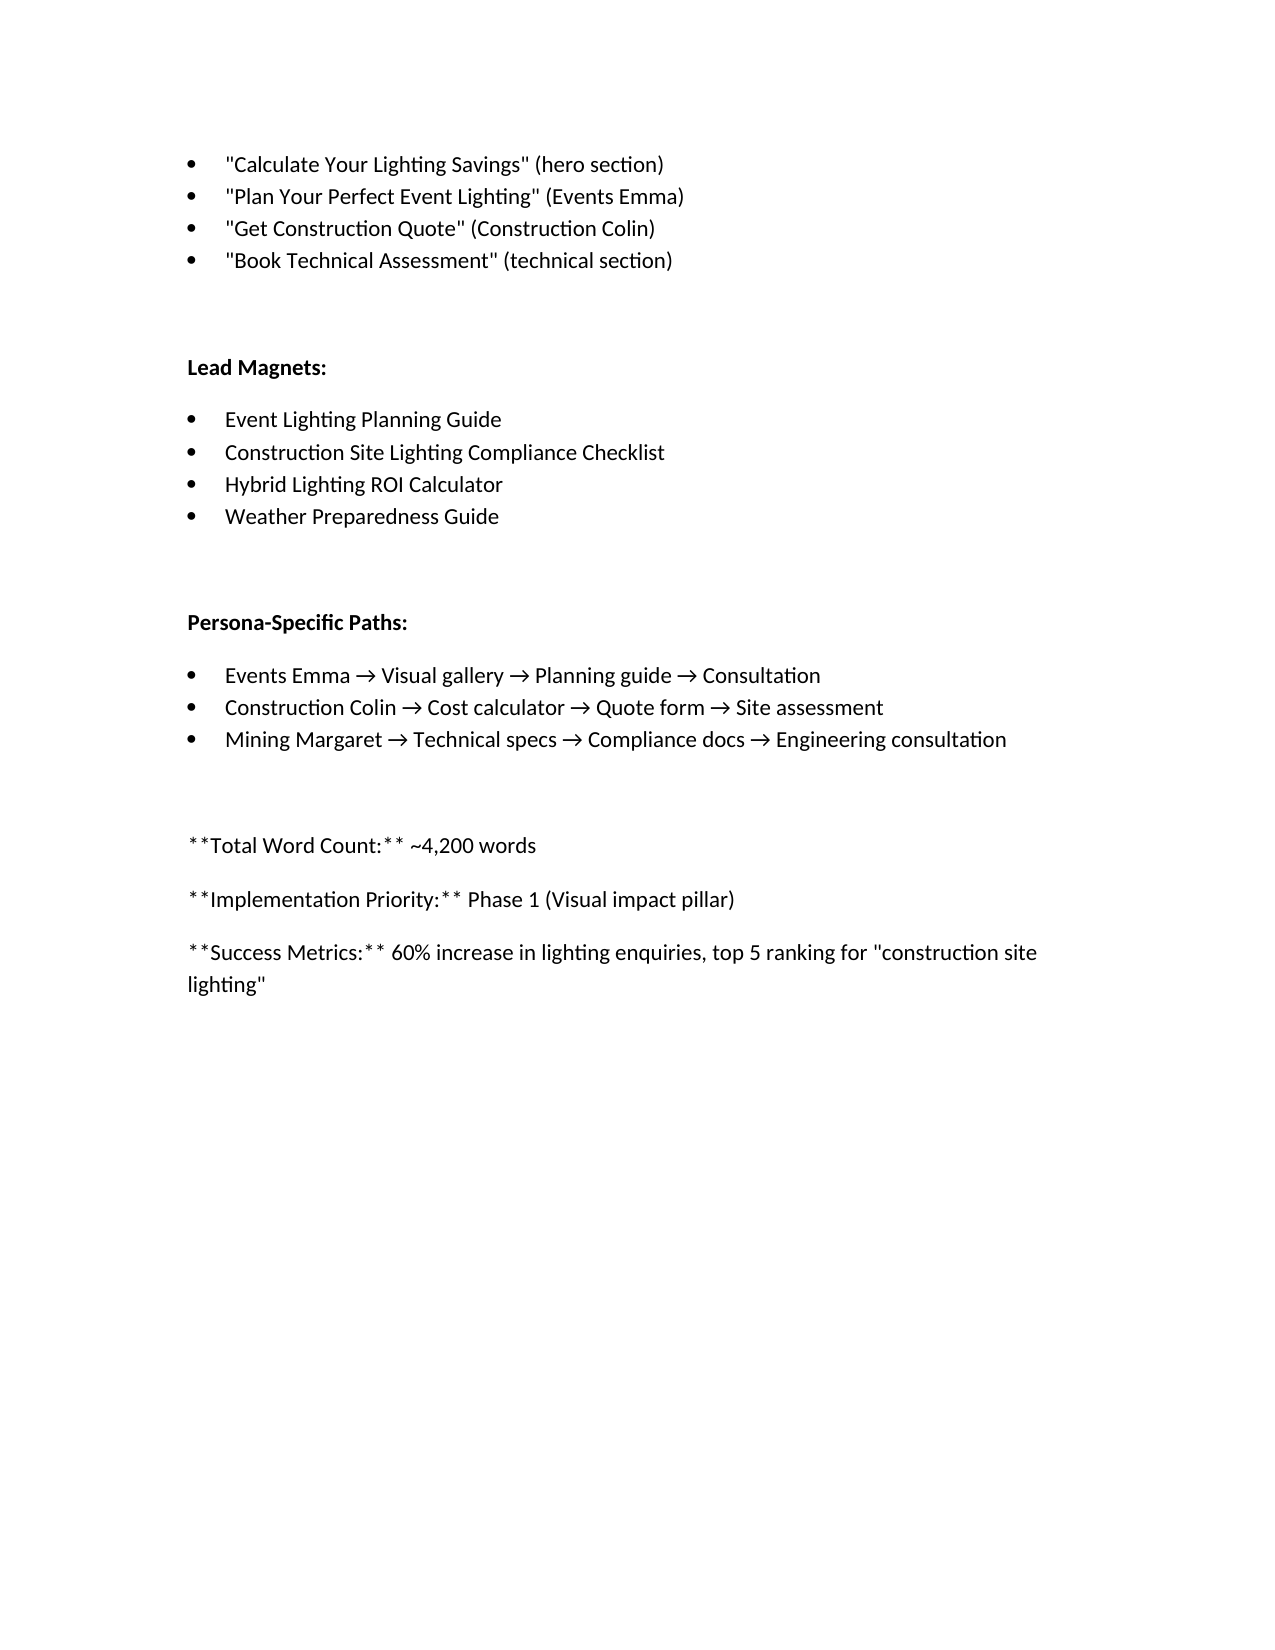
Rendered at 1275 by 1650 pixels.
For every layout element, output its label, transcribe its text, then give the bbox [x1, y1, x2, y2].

list Mining Margaret → Technical specs → Compliance docs → Engineering consultation [187, 726, 1087, 754]
text **Total Word Count:** ~4,200 words [187, 832, 1087, 860]
list "Get Construction Quote" (Construction Colin) [187, 214, 1087, 242]
list Construction Colin → Cost calculator → Quote form → Site assessment [187, 693, 1087, 721]
list "Book Technical Assessment" (technical section) [187, 247, 1087, 274]
list Weather Preparedness Guide [187, 502, 1087, 530]
text **Success Metrics:** 60% increase in lighting enquiries, top 5 ranking for "construction site lighting" [187, 938, 1087, 998]
list "Plan Your Perfect Event Lighting" (Events Emma) [187, 182, 1087, 210]
list Hybrid Lighting ROI Calculator [187, 470, 1087, 498]
list Events Emma → Visual gallery → Planning guide → Consultation [187, 661, 1087, 689]
text Persona-Specific Paths: [187, 608, 1087, 636]
text **Implementation Priority:** Phase 1 (Visual impact pillar) [187, 885, 1087, 913]
list Construction Site Lighting Compliance Checklist [187, 438, 1087, 466]
text Lead Magnets: [187, 353, 1087, 381]
list "Calculate Your Lighting Savings" (hero section) [187, 150, 1087, 178]
list Event Lighting Planning Guide [187, 406, 1087, 434]
